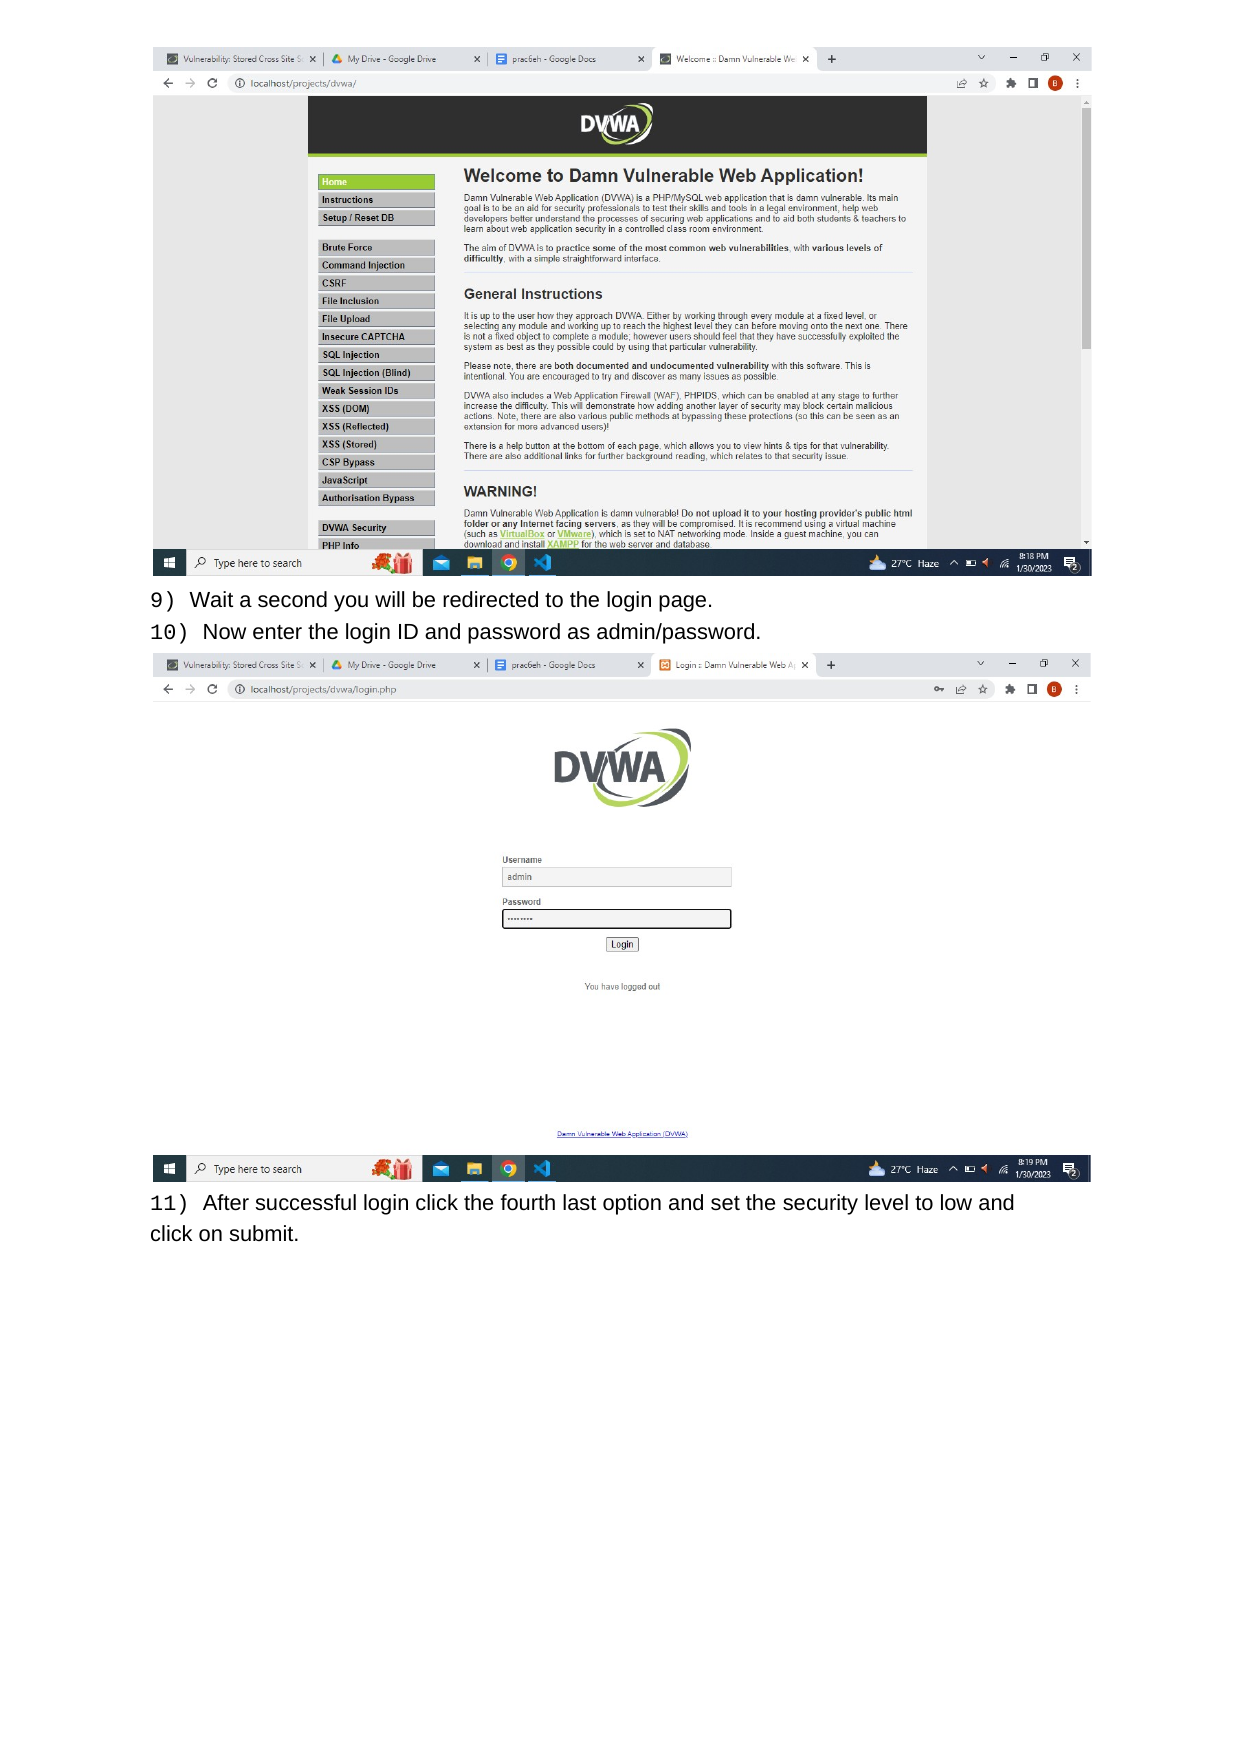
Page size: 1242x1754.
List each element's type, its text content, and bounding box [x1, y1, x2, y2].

picture [153, 47, 1092, 576]
list Now enter the login ID and password as admin/password. [150, 618, 1104, 646]
list Wait a second you will be redirected to the login page. [150, 587, 1104, 614]
picture [153, 653, 1091, 1182]
